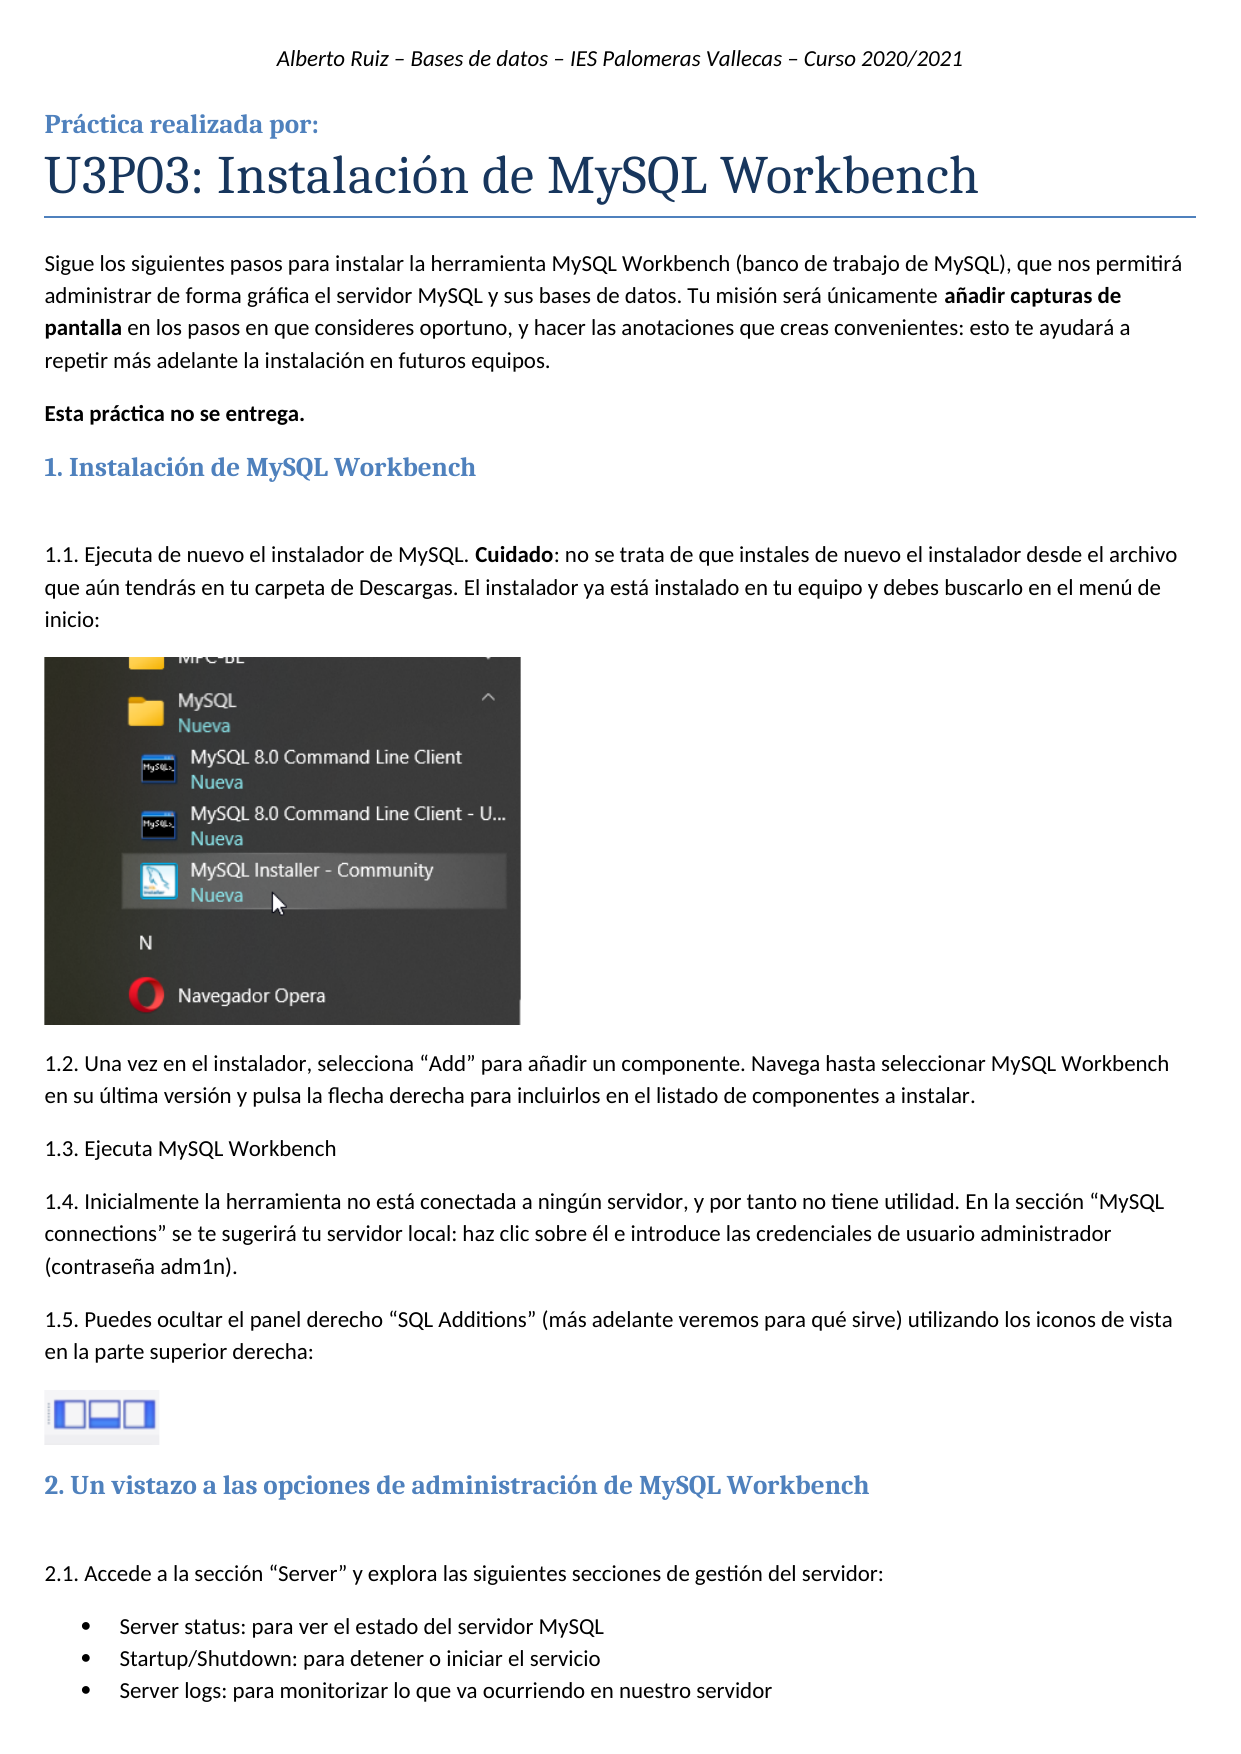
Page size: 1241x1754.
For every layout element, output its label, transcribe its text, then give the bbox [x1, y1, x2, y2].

list Startup/Shutdown: para detener o iniciar el servicio [82, 1644, 1196, 1672]
picture [44, 1390, 160, 1445]
title U3P03: Instalación de MySQL Workbench [44, 145, 1196, 216]
text 1.5. Puedes ocultar el panel derecho “SQL Additions” (más adelante veremos para qué sirve) utilizando los iconos de vista en la parte superior derecha: [44, 1305, 1196, 1365]
text 1.3. Ejecuta MySQL Workbench [44, 1134, 1196, 1162]
text Sigue los siguientes pasos para instalar la herramienta MySQL Workbench (banco de trabajo de MySQL), que nos permitirá administrar de forma gráfica el servidor MySQL y sus bases de datos. Tu misión será únicamente añadir capturas de pantalla en los pasos en que consideres oportuno, y hacer las anotaciones que creas convenientes: esto te ayudará a repetir más adelante la instalación en futuros equipos. [44, 249, 1196, 374]
list Server status: para ver el estado del servidor MySQL [82, 1612, 1196, 1640]
text 1.4. Inicialmente la herramienta no está conectada a ningún servidor, y por tanto no tiene utilidad. En la sección “MySQL connections” se te sugerirá tu servidor local: haz clic sobre él e introduce las credenciales de usuario administrador (contraseña adm1n). [44, 1187, 1196, 1280]
text 2.1. Accede a la sección “Server” y explora las siguientes secciones de gestión del servidor: [44, 1559, 1196, 1587]
subtitle 1. Instalación de MySQL Workbench [44, 452, 1196, 483]
subtitle Práctica realizada por: [44, 109, 1196, 141]
text Esta práctica no se entrega. [44, 399, 1196, 427]
subtitle 2. Un vistazo a las opciones de administración de MySQL Workbench [44, 1470, 1196, 1501]
list Server logs: para monitorizar lo que va ocurriendo en nuestro servidor [82, 1676, 1196, 1704]
picture [44, 657, 521, 1025]
text 1.1. Ejecuta de nuevo el instalador de MySQL. Cuidado: no se trata de que instales de nuevo el instalador desde el archivo que aún tendrás en tu carpeta de Descargas. El instalador ya está instalado en tu equipo y debes buscarlo en el menú de inicio: [44, 541, 1196, 633]
text 1.2. Una vez en el instalador, selecciona “Add” para añadir un componente. Navega hasta seleccionar MySQL Workbench en su última versión y pulsa la flecha derecha para incluirlos en el listado de componentes a instalar. [44, 1049, 1196, 1109]
